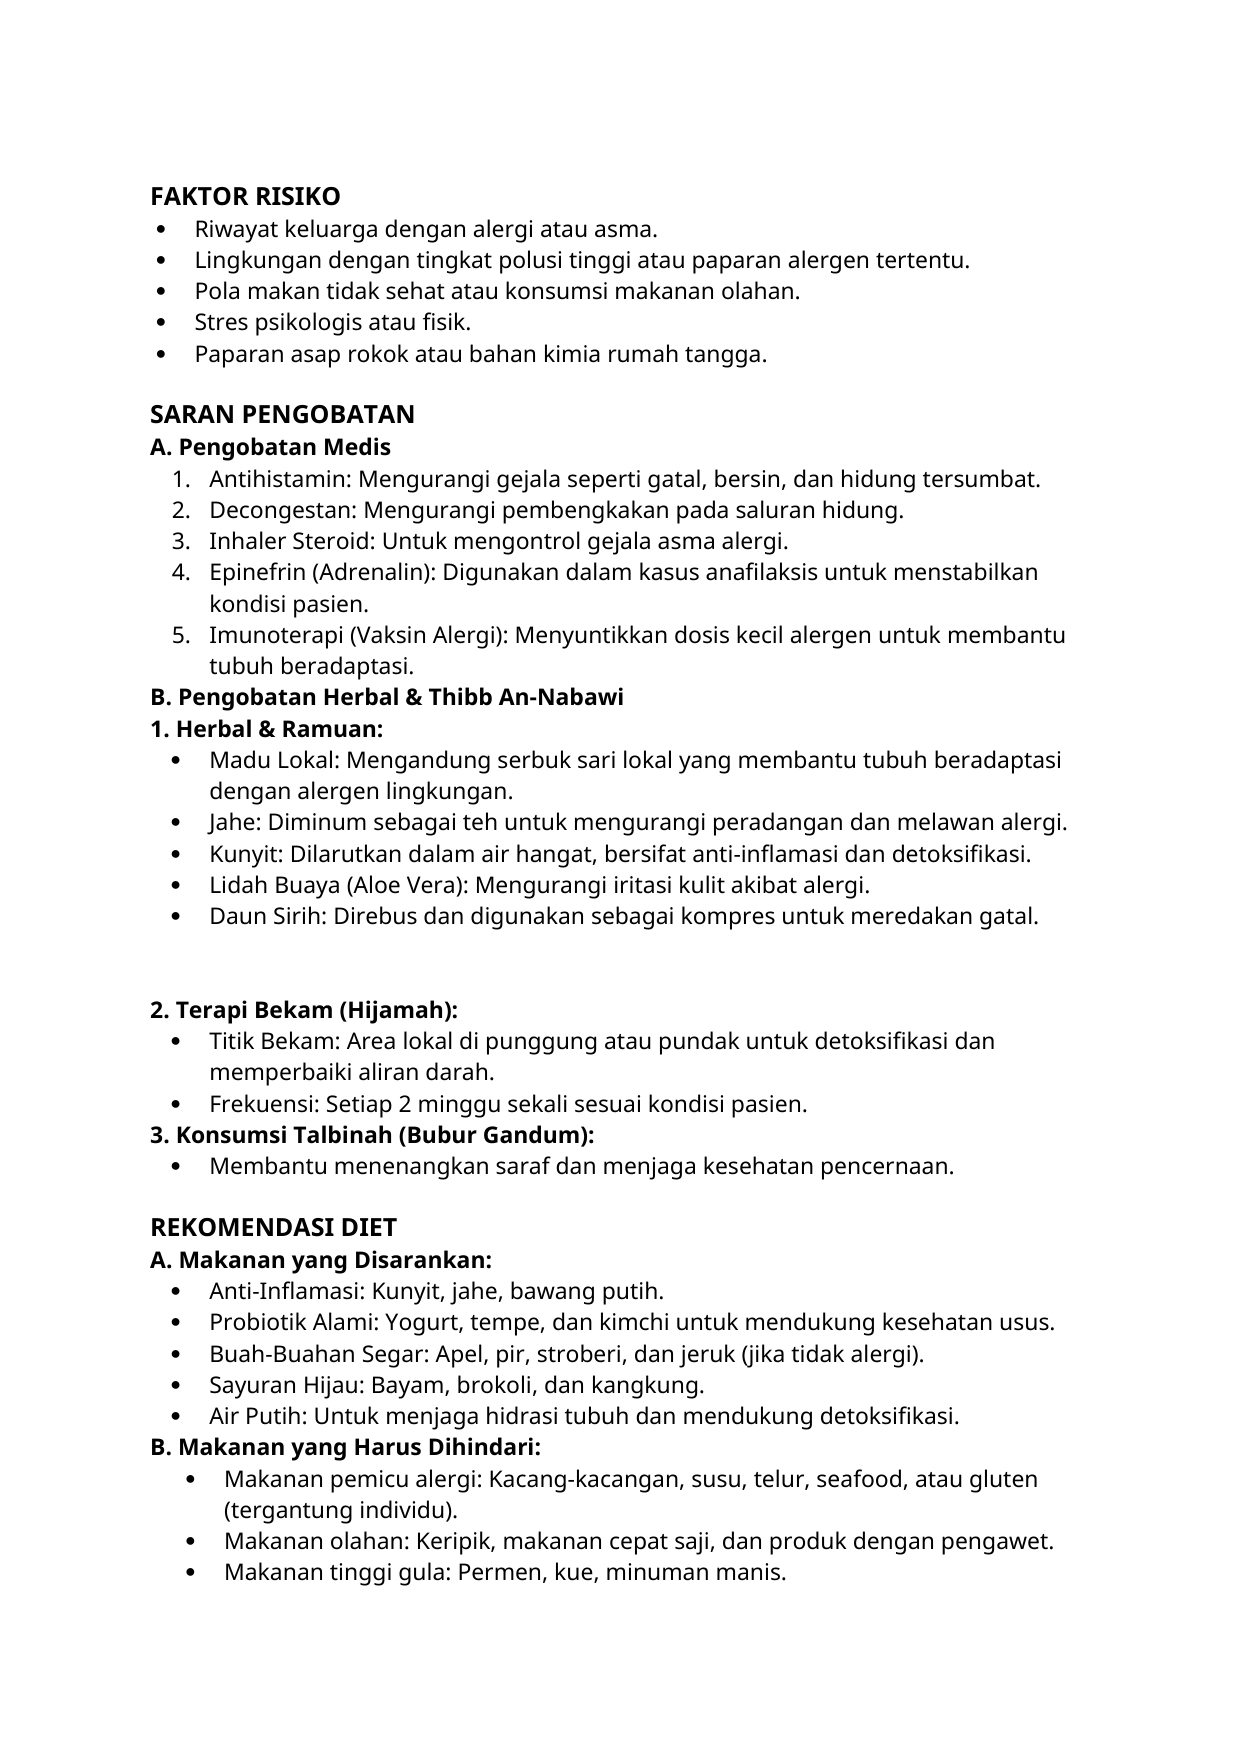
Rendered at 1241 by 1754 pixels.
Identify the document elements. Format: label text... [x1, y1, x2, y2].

list Air Putih: Untuk menjaga hidrasi tubuh dan mendukung detoksifikasi. [172, 1400, 1090, 1431]
list Epinefrin (Adrenalin): Digunakan dalam kasus anafilaksis untuk menstabilkan kondisi pasien. [172, 556, 1090, 619]
list Paparan asap rokok atau bahan kimia rumah tangga. [157, 337, 1090, 369]
text A. Makanan yang Disarankan: [150, 1244, 1090, 1275]
list Makanan tinggi gula: Permen, kue, minuman manis. [186, 1556, 1090, 1587]
text SARAN PENGOBATAN [150, 397, 1090, 431]
list Daun Sirih: Direbus dan digunakan sebagai kompres untuk meredakan gatal. [172, 900, 1090, 931]
text 1. Herbal & Ramuan: [150, 712, 1090, 744]
list Makanan pemicu alergi: Kacang-kacangan, susu, telur, seafood, atau gluten (tergantung individu). [186, 1462, 1090, 1525]
list Frekuensi: Setiap 2 minggu sekali sesuai kondisi pasien. [172, 1087, 1090, 1119]
list Probiotik Alami: Yogurt, tempe, dan kimchi untuk mendukung kesehatan usus. [172, 1306, 1090, 1337]
list Lingkungan dengan tingkat polusi tinggi atau paparan alergen tertentu. [157, 244, 1090, 275]
list Buah-Buahan Segar: Apel, pir, stroberi, dan jeruk (jika tidak alergi). [172, 1337, 1090, 1369]
list Decongestan: Mengurangi pembengkakan pada saluran hidung. [172, 494, 1090, 525]
list Antihistamin: Mengurangi gejala seperti gatal, bersin, dan hidung tersumbat. [172, 462, 1090, 494]
text B. Pengobatan Herbal & Thibb An-Nabawi [150, 681, 1090, 712]
text REKOMENDASI DIET [150, 1210, 1090, 1244]
list Anti-Inflamasi: Kunyit, jahe, bawang putih. [172, 1275, 1090, 1306]
list Sayuran Hijau: Bayam, brokoli, dan kangkung. [172, 1369, 1090, 1400]
text 3. Konsumsi Talbinah (Bubur Gandum): [150, 1119, 1090, 1150]
list Kunyit: Dilarutkan dalam air hangat, bersifat anti-inflamasi dan detoksifikasi. [172, 837, 1090, 869]
list Imunoterapi (Vaksin Alergi): Menyuntikkan dosis kecil alergen untuk membantu tubuh beradaptasi. [172, 619, 1090, 681]
list Riwayat keluarga dengan alergi atau asma. [157, 212, 1090, 244]
list Inhaler Steroid: Untuk mengontrol gejala asma alergi. [172, 525, 1090, 556]
list Madu Lokal: Mengandung serbuk sari lokal yang membantu tubuh beradaptasi dengan alergen lingkungan. [172, 744, 1090, 806]
list Lidah Buaya (Aloe Vera): Mengurangi iritasi kulit akibat alergi. [172, 869, 1090, 900]
text FAKTOR RISIKO [150, 178, 1090, 212]
text 2. Terapi Bekam (Hijamah): [150, 994, 1090, 1025]
list Jahe: Diminum sebagai teh untuk mengurangi peradangan dan melawan alergi. [172, 806, 1090, 837]
list Makanan olahan: Keripik, makanan cepat saji, dan produk dengan pengawet. [186, 1525, 1090, 1556]
text A. Pengobatan Medis [150, 431, 1090, 462]
list Stres psikologis atau fisik. [157, 306, 1090, 337]
list Titik Bekam: Area lokal di punggung atau pundak untuk detoksifikasi dan memperbaiki aliran darah. [172, 1025, 1090, 1087]
list Pola makan tidak sehat atau konsumsi makanan olahan. [157, 275, 1090, 306]
text B. Makanan yang Harus Dihindari: [150, 1431, 1090, 1462]
list Membantu menenangkan saraf dan menjaga kesehatan pencernaan. [172, 1150, 1090, 1181]
